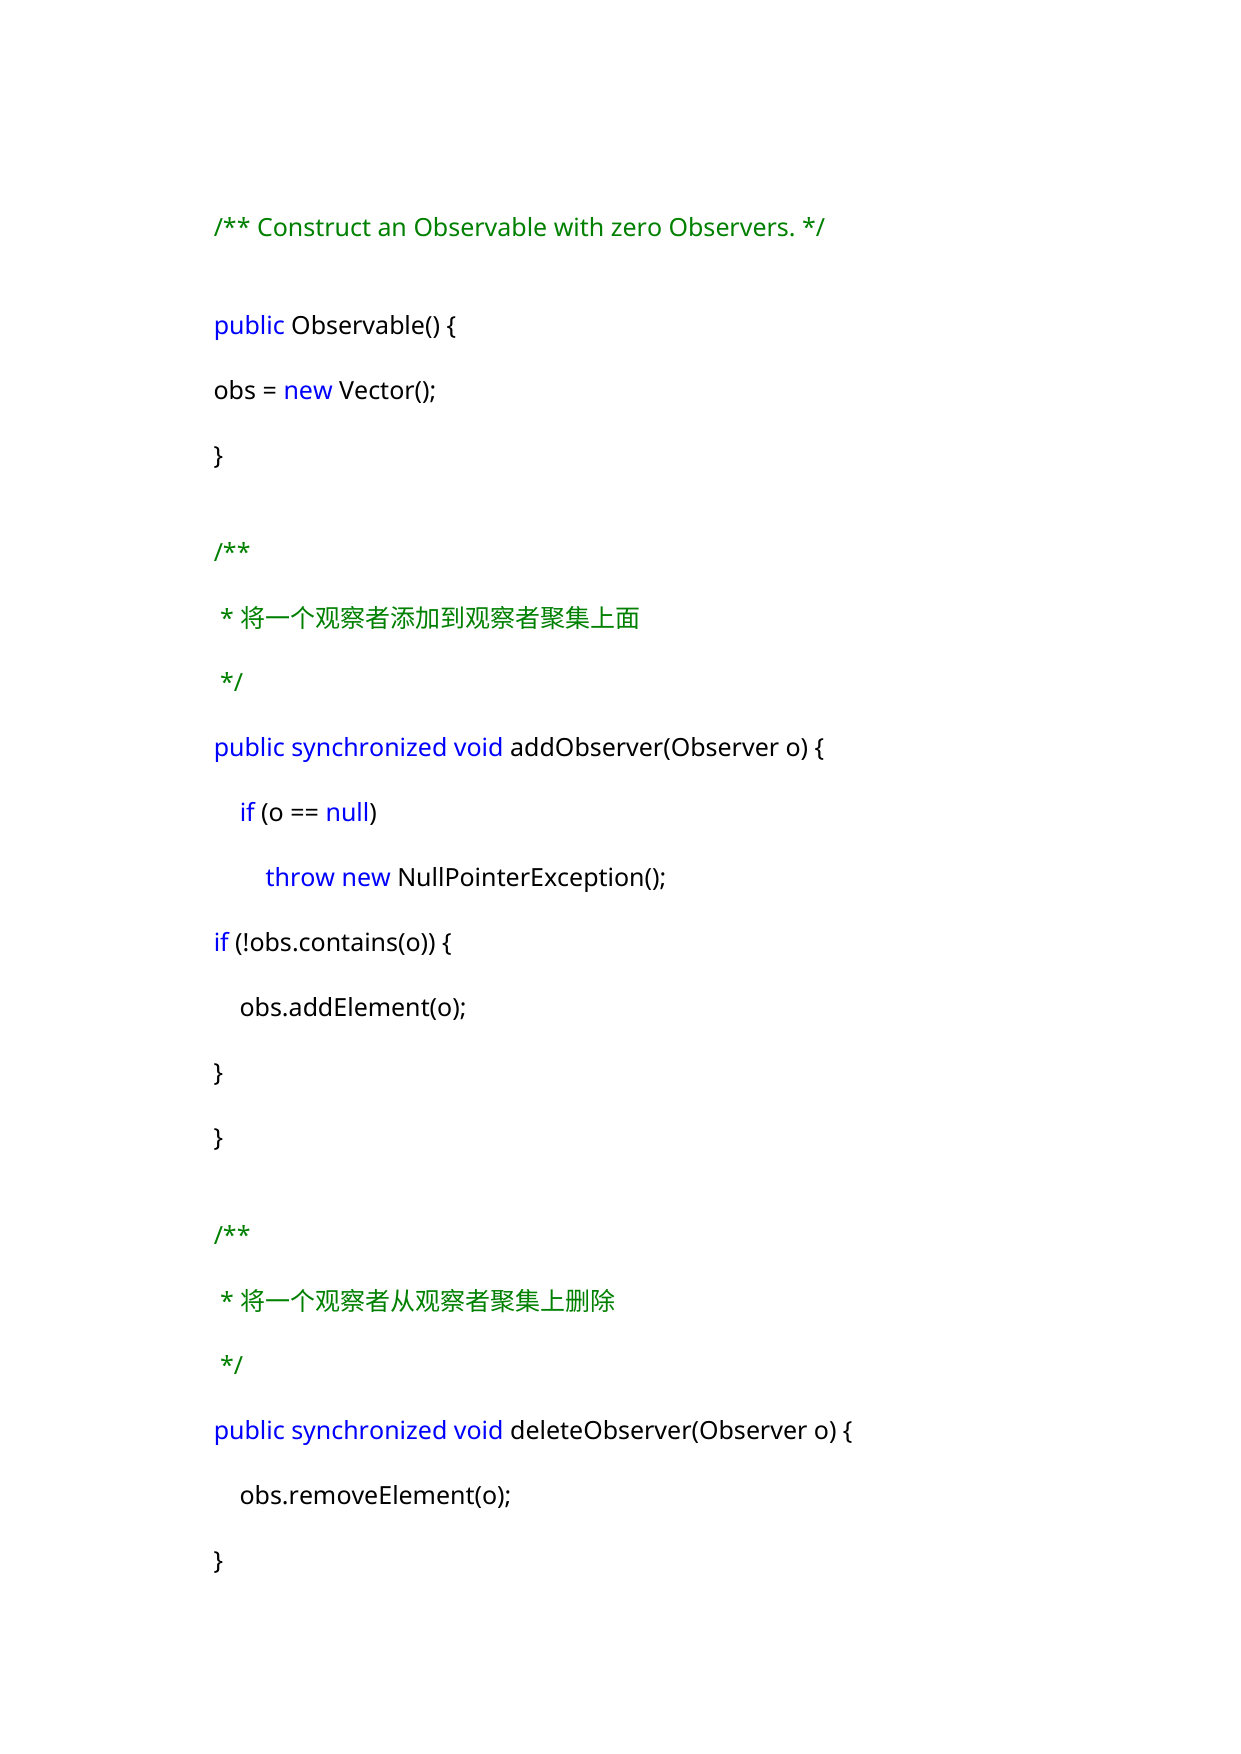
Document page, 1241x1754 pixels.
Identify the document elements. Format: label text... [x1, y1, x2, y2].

text if (o == null) [187, 779, 1053, 844]
text obs = new Vector(); [187, 357, 1053, 422]
text obs.removeElement(o); [187, 1462, 1053, 1527]
text } [187, 1039, 1053, 1104]
text } [187, 422, 1053, 487]
text public synchronized void addObserver(Observer o) { [187, 714, 1053, 779]
text /** Construct an Observable with zero Observers. */ [187, 194, 1053, 259]
text * 将一个观察者添加到观察者聚集上面 [187, 584, 1053, 649]
text throw new NullPointerException(); [187, 844, 1053, 909]
text * 将一个观察者从观察者聚集上删除 [187, 1267, 1053, 1332]
text /** [187, 1202, 1053, 1267]
text } [187, 1527, 1053, 1592]
text if (!obs.contains(o)) { [187, 909, 1053, 974]
text public Observable() { [187, 292, 1053, 357]
text obs.addElement(o); [187, 974, 1053, 1039]
text } [187, 1104, 1053, 1169]
text /** [187, 519, 1053, 584]
text public synchronized void deleteObserver(Observer o) { [187, 1397, 1053, 1462]
text */ [187, 649, 1053, 714]
text */ [187, 1332, 1053, 1397]
